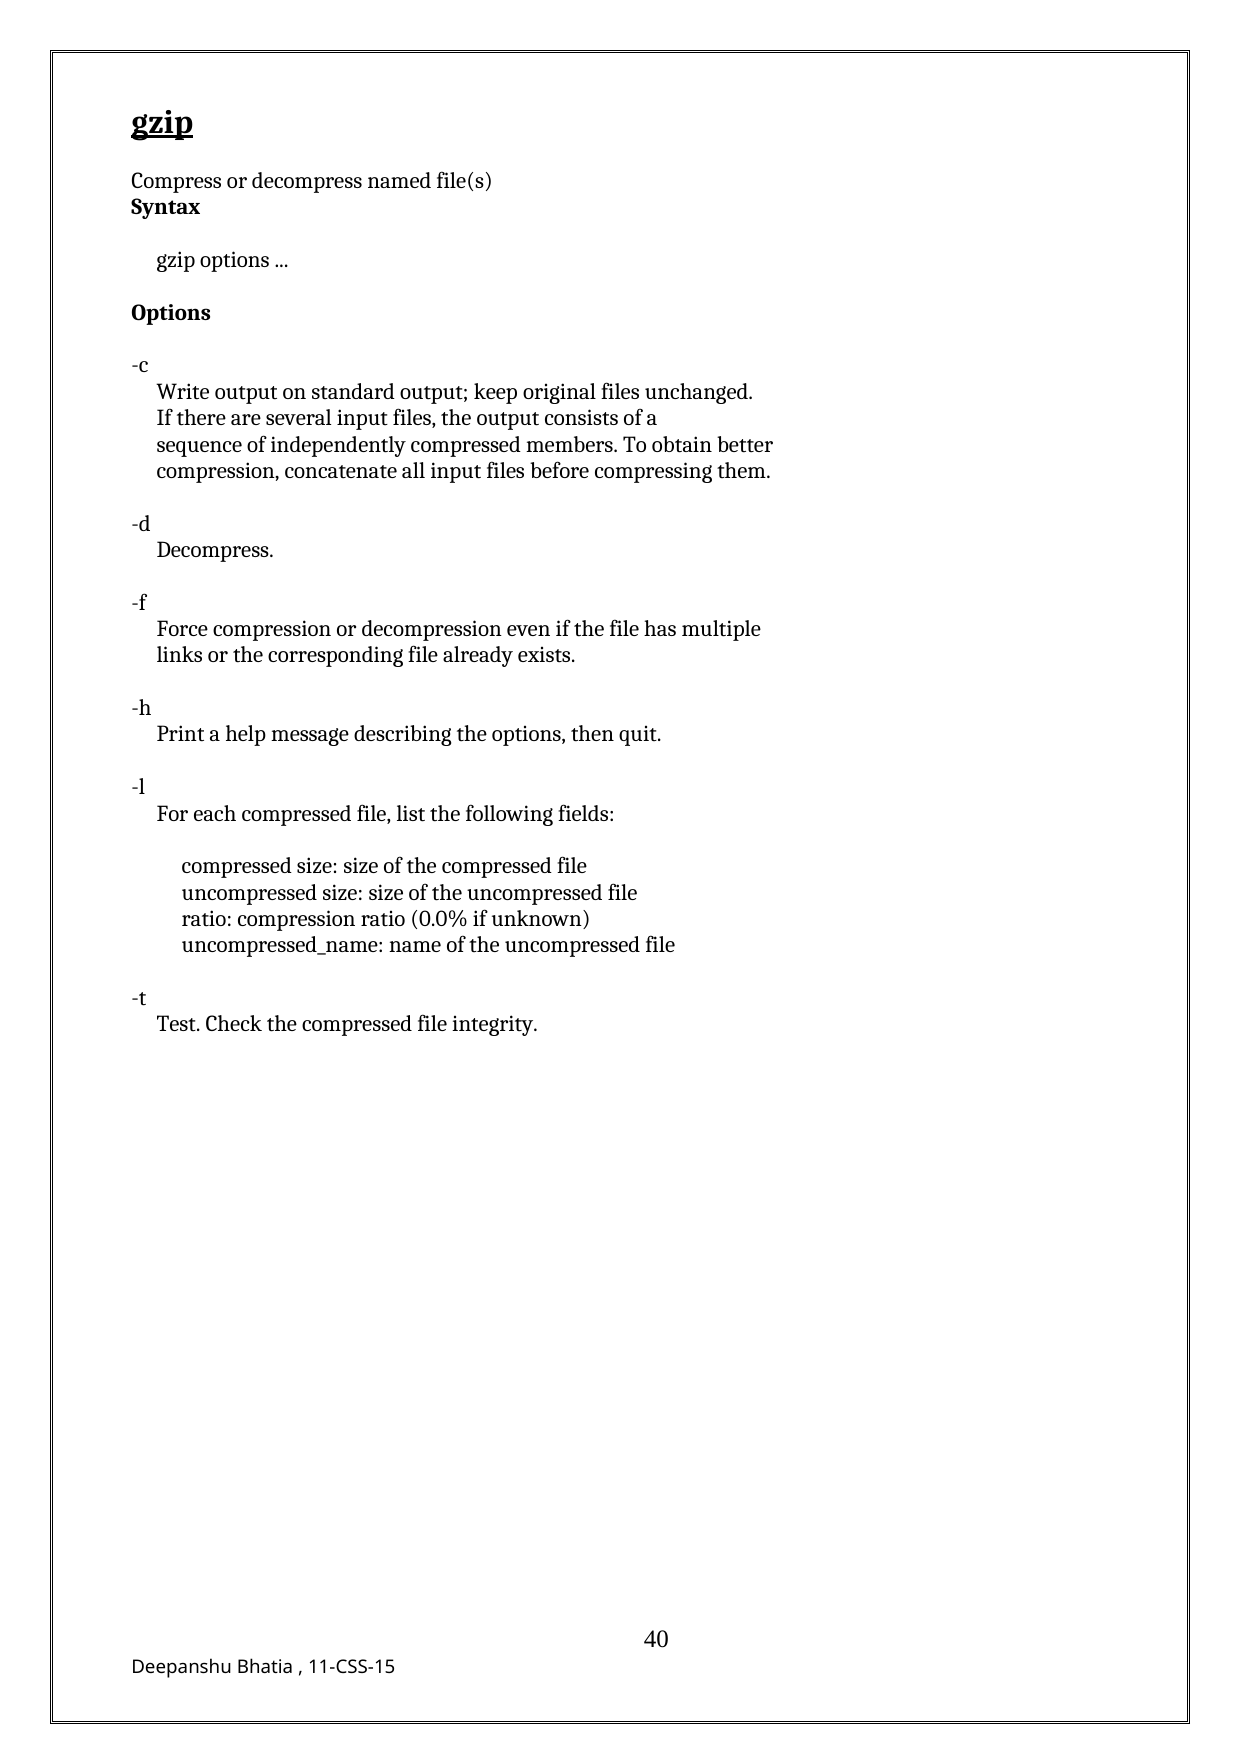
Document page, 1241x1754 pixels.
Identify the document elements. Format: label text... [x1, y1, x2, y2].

text Syntax [131, 194, 1181, 221]
text Print a help message describing the options, then quit. [131, 721, 1181, 748]
text ratio: compression ratio (0.0% if unknown) [131, 906, 1181, 932]
text sequence of independently compressed members. To obtain better [131, 431, 1181, 458]
text compression, concatenate all input files before compressing them. [131, 458, 1181, 484]
text Write output on standard output; keep original files unchanged. [131, 379, 1181, 405]
text -h [131, 695, 1181, 721]
text Compress or decompress named file(s) [131, 168, 1181, 194]
text -t [131, 985, 1181, 1011]
text gzip options ... [131, 247, 1181, 273]
text links or the corresponding file already exists. [131, 642, 1181, 668]
text -f [131, 589, 1181, 616]
text -l [131, 774, 1181, 800]
text uncompressed size: size of the uncompressed file [131, 879, 1181, 906]
text If there are several input files, the output consists of a [131, 405, 1181, 431]
text compressed size: size of the compressed file [131, 853, 1181, 879]
text Test. Check the compressed file integrity. [131, 1011, 1181, 1037]
text Force compression or decompression even if the file has multiple [131, 616, 1181, 642]
text For each compressed file, list the following fields: [131, 800, 1181, 827]
text uncompressed_name: name of the uncompressed file [131, 932, 1181, 958]
text gzip [131, 103, 1181, 141]
text Options [131, 299, 1181, 326]
text -d [131, 510, 1181, 537]
text -c [131, 352, 1181, 379]
text Decompress. [131, 537, 1181, 563]
